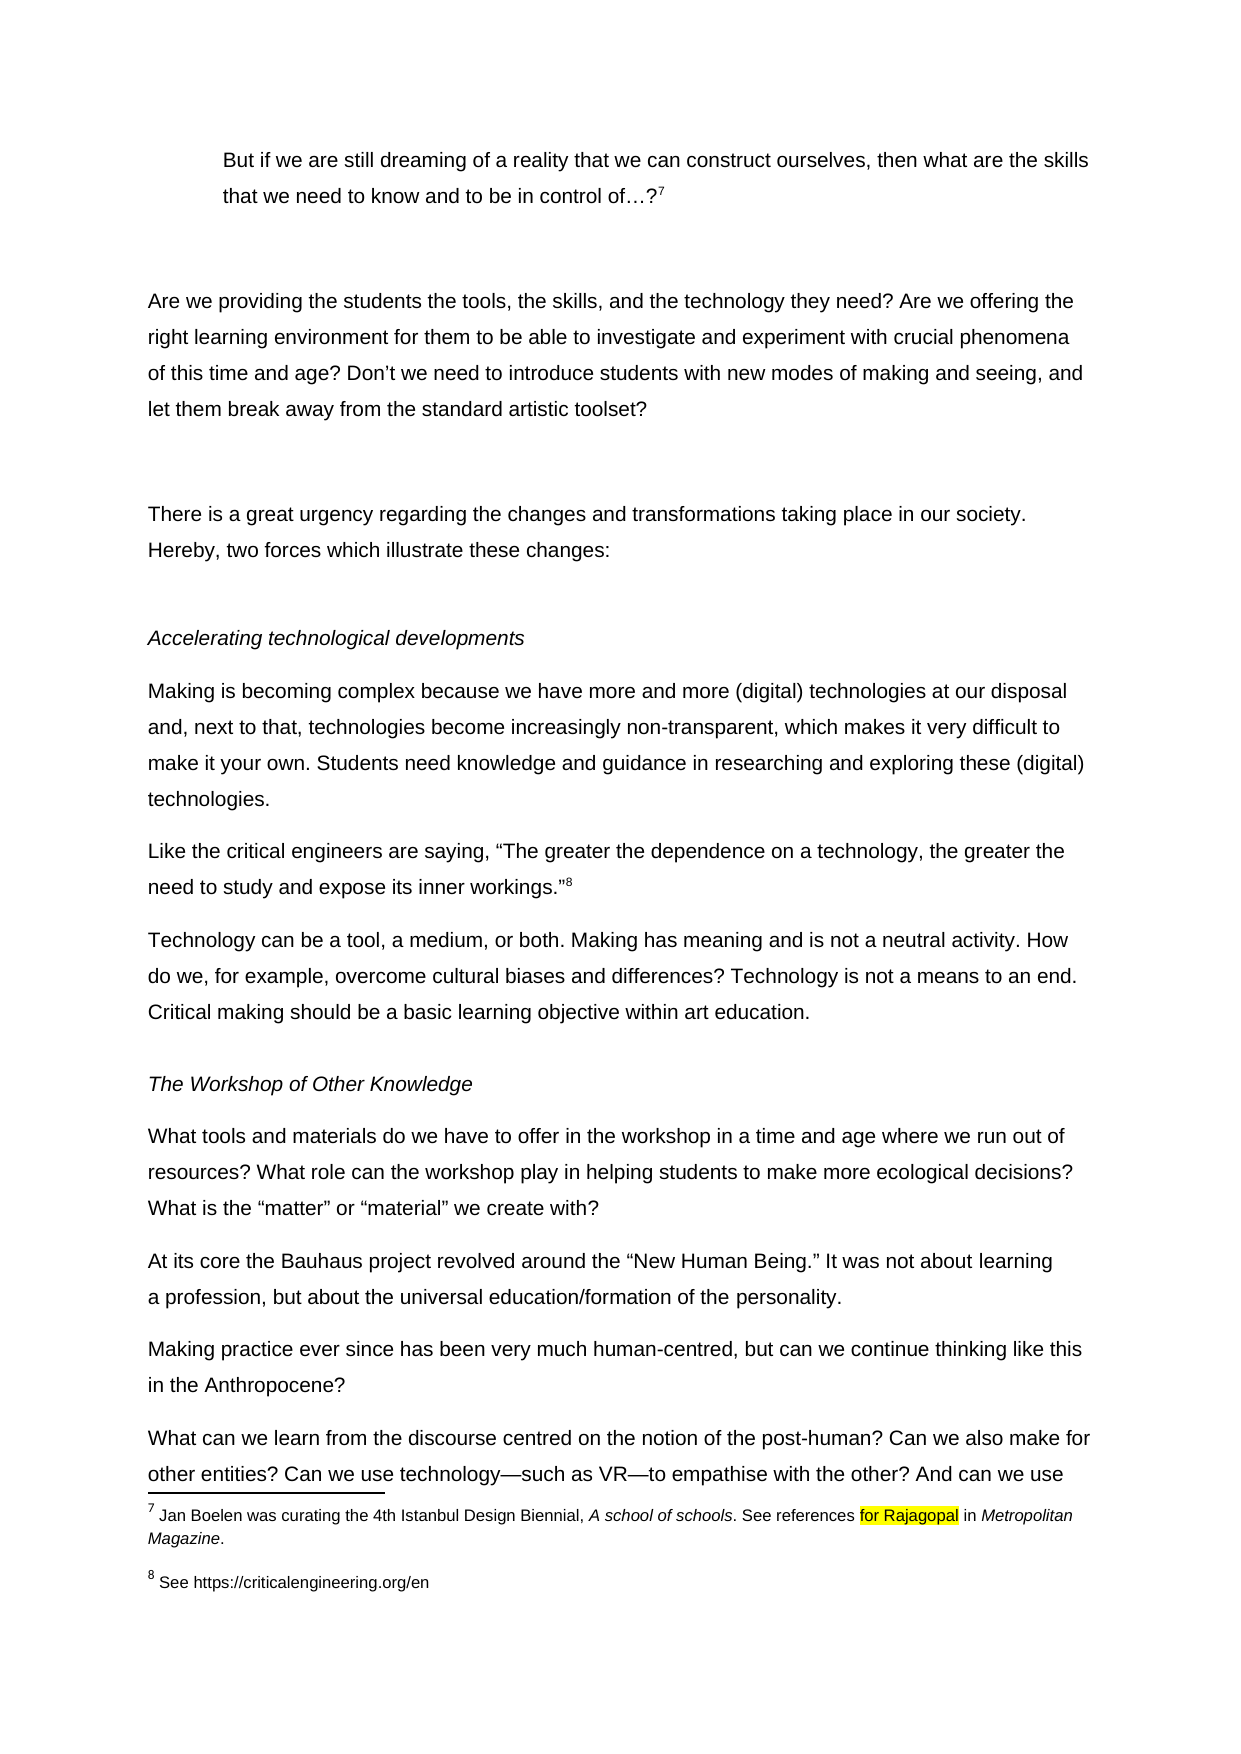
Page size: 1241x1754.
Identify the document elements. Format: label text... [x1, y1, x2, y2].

text At its core the Bauhaus project revolved around the “New Human Being.” It was not about learning a profession, but about the universal education/formation of the personality. [148, 1249, 1093, 1308]
text Accelerating technological developments [148, 590, 1093, 650]
text Like the critical engineers are saying, “The greater the dependence on a technology, the greater the need to study and expose its inner workings.” [148, 839, 1093, 899]
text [148, 1426, 1093, 1486]
text Are we providing the students the tools, the skills, and the technology they need? Are we offering the right learning environment for them to be able to investigate and experiment with crucial phenomena of this time and age? Don’t we need to introduce students with new modes of making and seeing, and let them break away from the standard artistic toolset? [148, 289, 1093, 421]
text Making is becoming complex because we have more and more (digital) technologies at our disposal and, next to that, technologies become increasingly non-transparent, which makes it very difficult to make it your own. Students need knowledge and guidance in researching and exploring these (digital) technologies. [148, 679, 1093, 811]
text There is a great urgency regarding the changes and transformations taking place in our society. Hereby, two forces which illustrate these changes: [148, 502, 1093, 562]
text Technology can be a tool, a medium, or both. Making has meaning and is not a neutral activity. How do we, for example, overcome cultural biases and differences? Technology is not a means to an end. Critical making should be a basic learning objective within art education. The Workshop of Other Knowledge [148, 928, 1093, 1096]
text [223, 148, 1093, 207]
text Making practice ever since has been very much human-centred, but can we continue thinking like this in the Anthropocene? [148, 1337, 1093, 1397]
text What tools and materials do we have to offer in the workshop in a time and age where we run out of resources? What role can the workshop play in helping students to make more ecological decisions? What is the “matter” or “material” we create with? [148, 1124, 1093, 1220]
